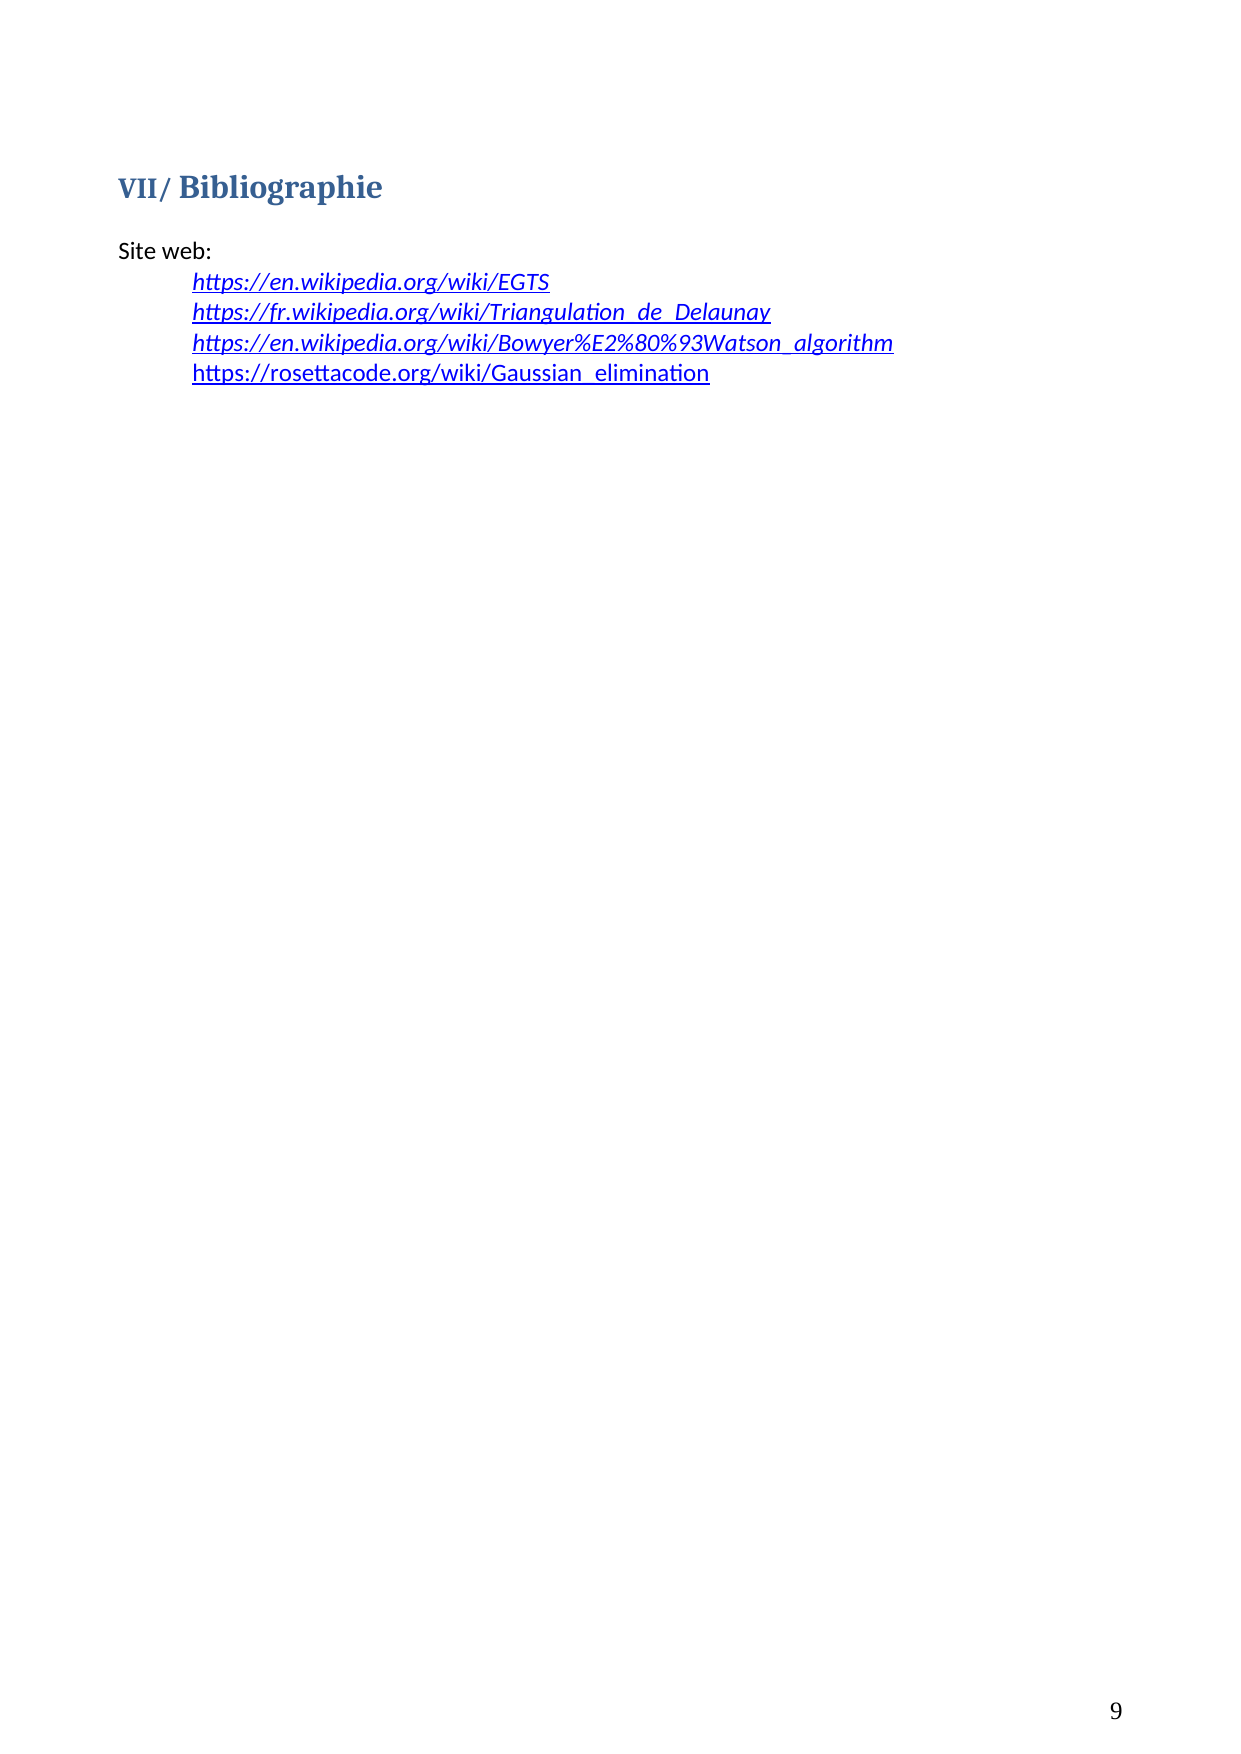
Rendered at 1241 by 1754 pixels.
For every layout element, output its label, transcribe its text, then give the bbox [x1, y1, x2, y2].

text https://en.wikipedia.org/wiki/EGTS [118, 266, 1122, 296]
text https://fr.wikipedia.org/wiki/Triangulation_de_Delaunay [118, 296, 1122, 327]
subtitle VII/ Bibliographie [118, 168, 1122, 206]
text https://rosettacode.org/wiki/Gaussian_elimination [118, 357, 1122, 388]
text Site web: [118, 235, 1122, 266]
text https://en.wikipedia.org/wiki/Bowyer%E2%80%93Watson_algorithm [118, 327, 1122, 357]
